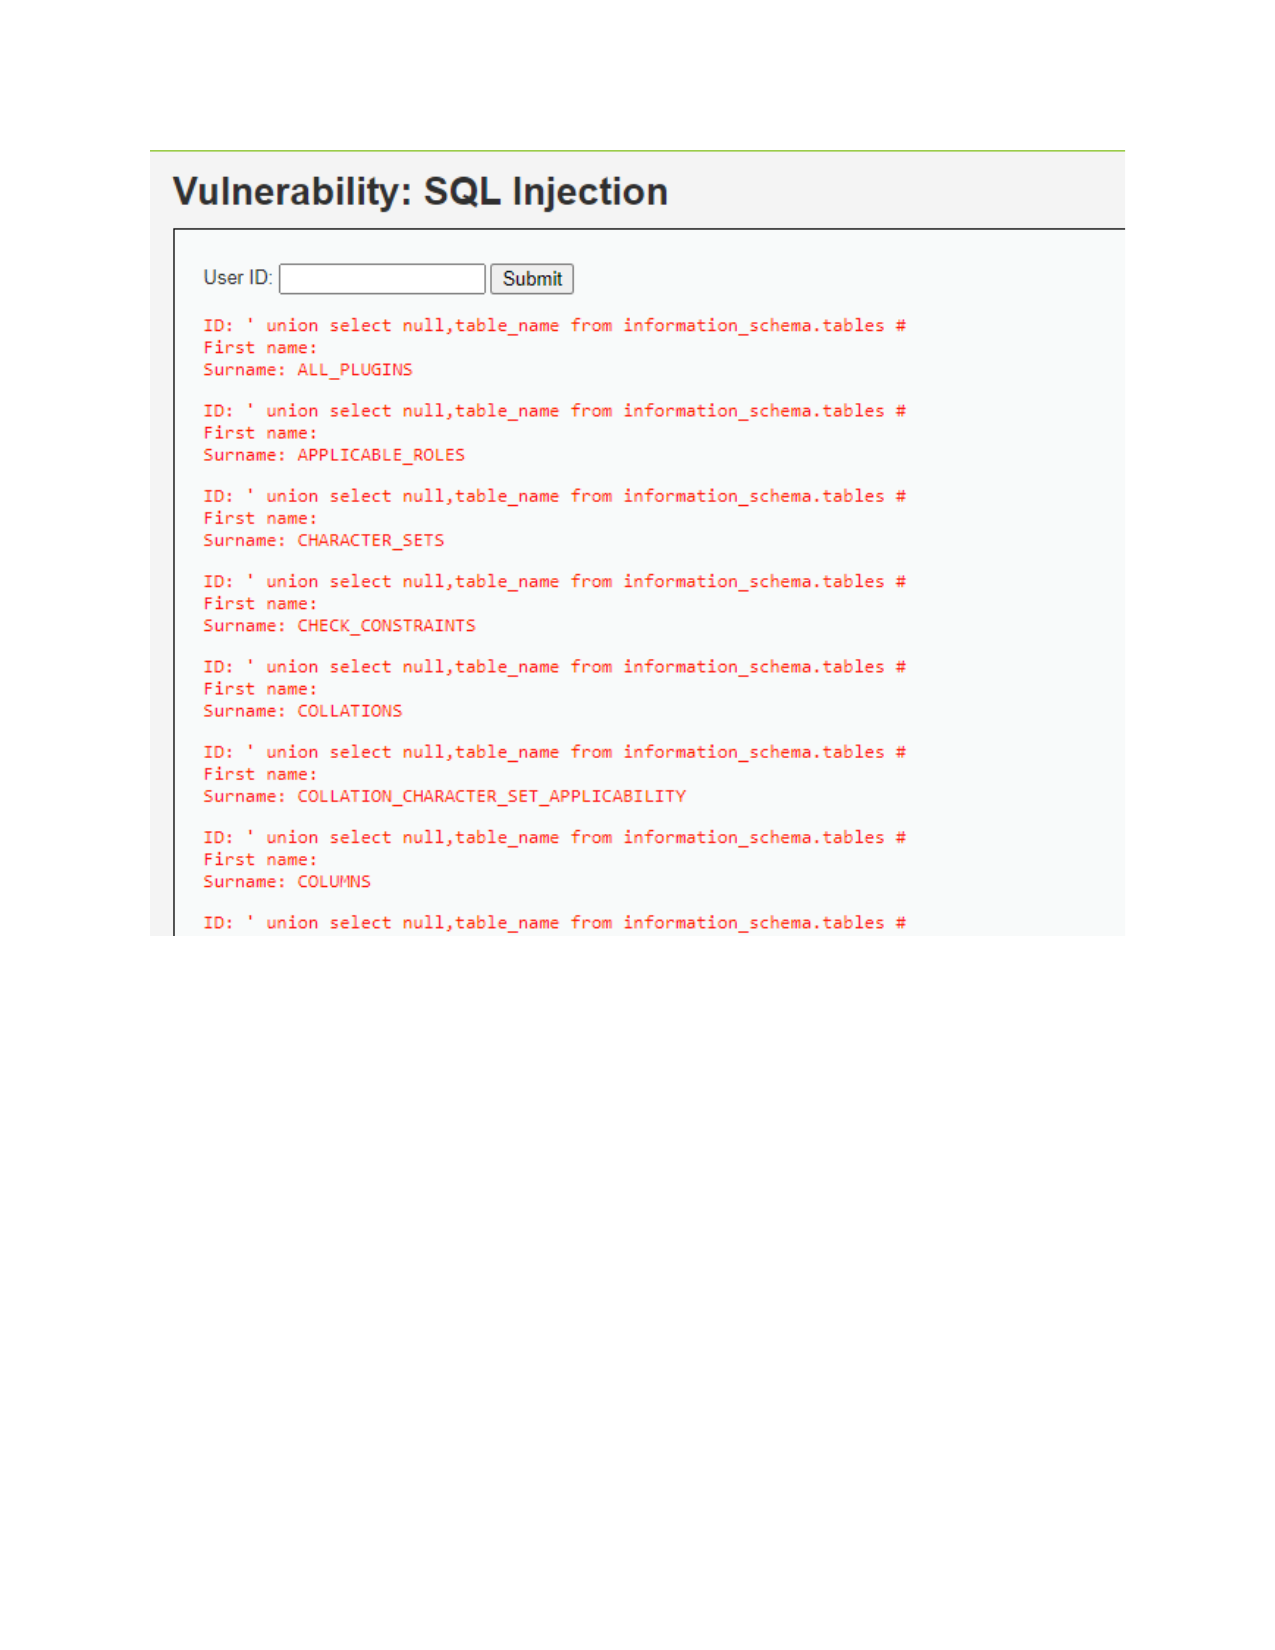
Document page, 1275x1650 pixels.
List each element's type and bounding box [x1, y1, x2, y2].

picture [150, 150, 1125, 936]
